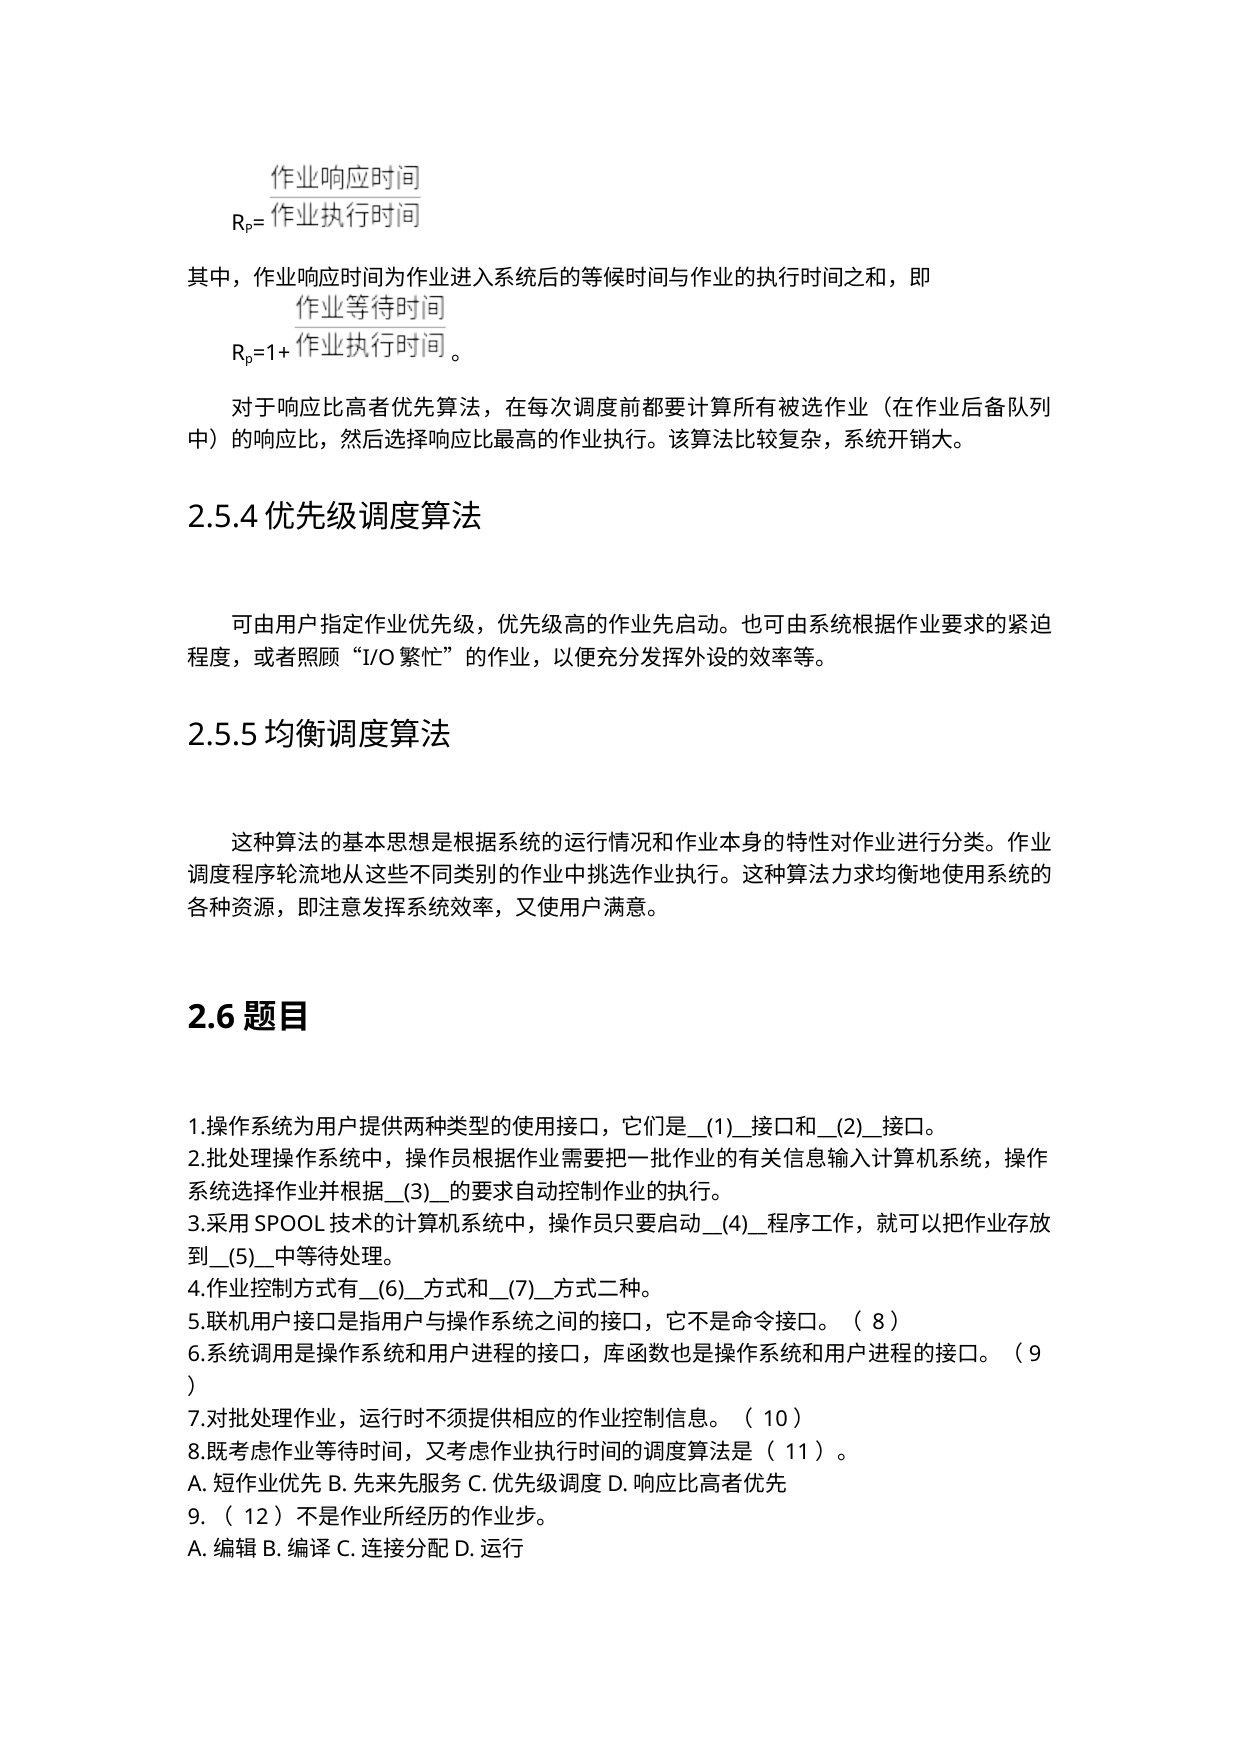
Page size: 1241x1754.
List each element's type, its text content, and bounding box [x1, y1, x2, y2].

text 可由用户指定作业优先级，优先级高的作业先启动。也可由系统根据作业要求的紧迫程度，或者照顾“I/O繁忙”的作业，以便充分发挥外设的效率等。 [187, 607, 1053, 672]
subtitle 2.6 题目 [187, 981, 1053, 1046]
text RP= [187, 162, 1053, 259]
text 其中，作业响应时间为作业进入系统后的等候时间与作业的执行时间之和，即 [187, 259, 1053, 292]
subtitle 2.5.4优先级调度算法 [187, 482, 1053, 547]
text 这种算法的基本思想是根据系统的运行情况和作业本身的特性对作业进行分类。作业调度程序轮流地从这些不同类别的作业中挑选作业执行。这种算法力求均衡地使用系统的各种资源，即注意发挥系统效率，又使用户满意。 [187, 824, 1053, 922]
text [187, 1108, 1053, 1563]
text Rp=1+。 [187, 292, 1053, 389]
text 对于响应比高者优先算法，在每次调度前都要计算所有被选作业（在作业后备队列中）的响应比，然后选择响应比最高的作业执行。该算法比较复杂，系统开销大。 [187, 389, 1053, 454]
subtitle 2.5.5均衡调度算法 [187, 699, 1053, 764]
